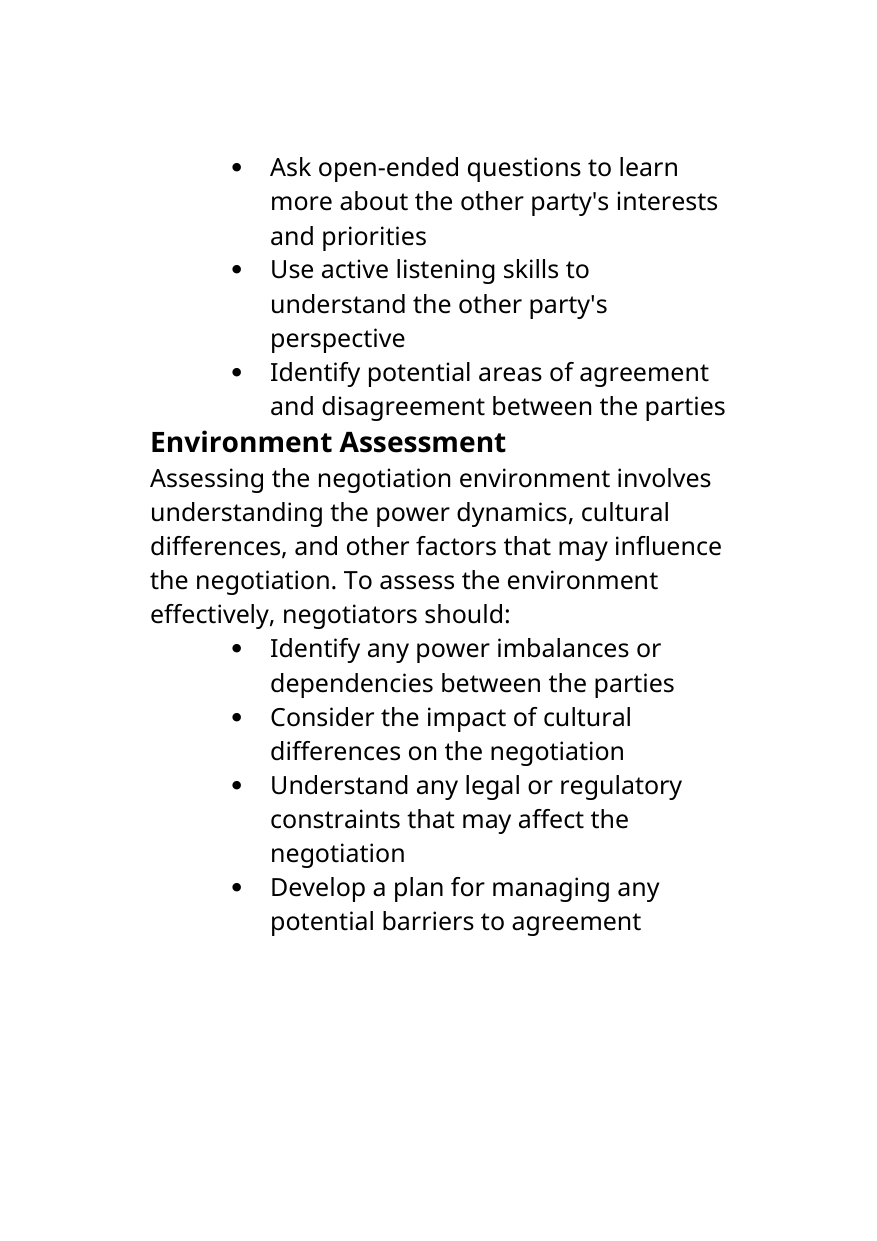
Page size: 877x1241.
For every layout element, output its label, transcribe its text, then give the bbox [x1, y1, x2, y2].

list Identify potential areas of agreement and disagreement between the parties [232, 354, 727, 422]
list Use active listening skills to understand the other party's perspective [232, 252, 727, 354]
list Understand any legal or regulatory constraints that may affect the negotiation [232, 767, 727, 869]
list Identify any power imbalances or dependencies between the parties [232, 631, 727, 699]
list Ask open-ended questions to learn more about the other party's interests and priorities [232, 150, 727, 252]
list Develop a plan for managing any potential barriers to agreement [232, 869, 727, 938]
list Consider the impact of cultural differences on the negotiation [232, 699, 727, 767]
subtitle Environment Assessment [150, 422, 727, 461]
text Assessing the negotiation environment involves understanding the power dynamics, cultural differences, and other factors that may influence the negotiation. To assess the environment effectively, negotiators should: [150, 461, 727, 631]
